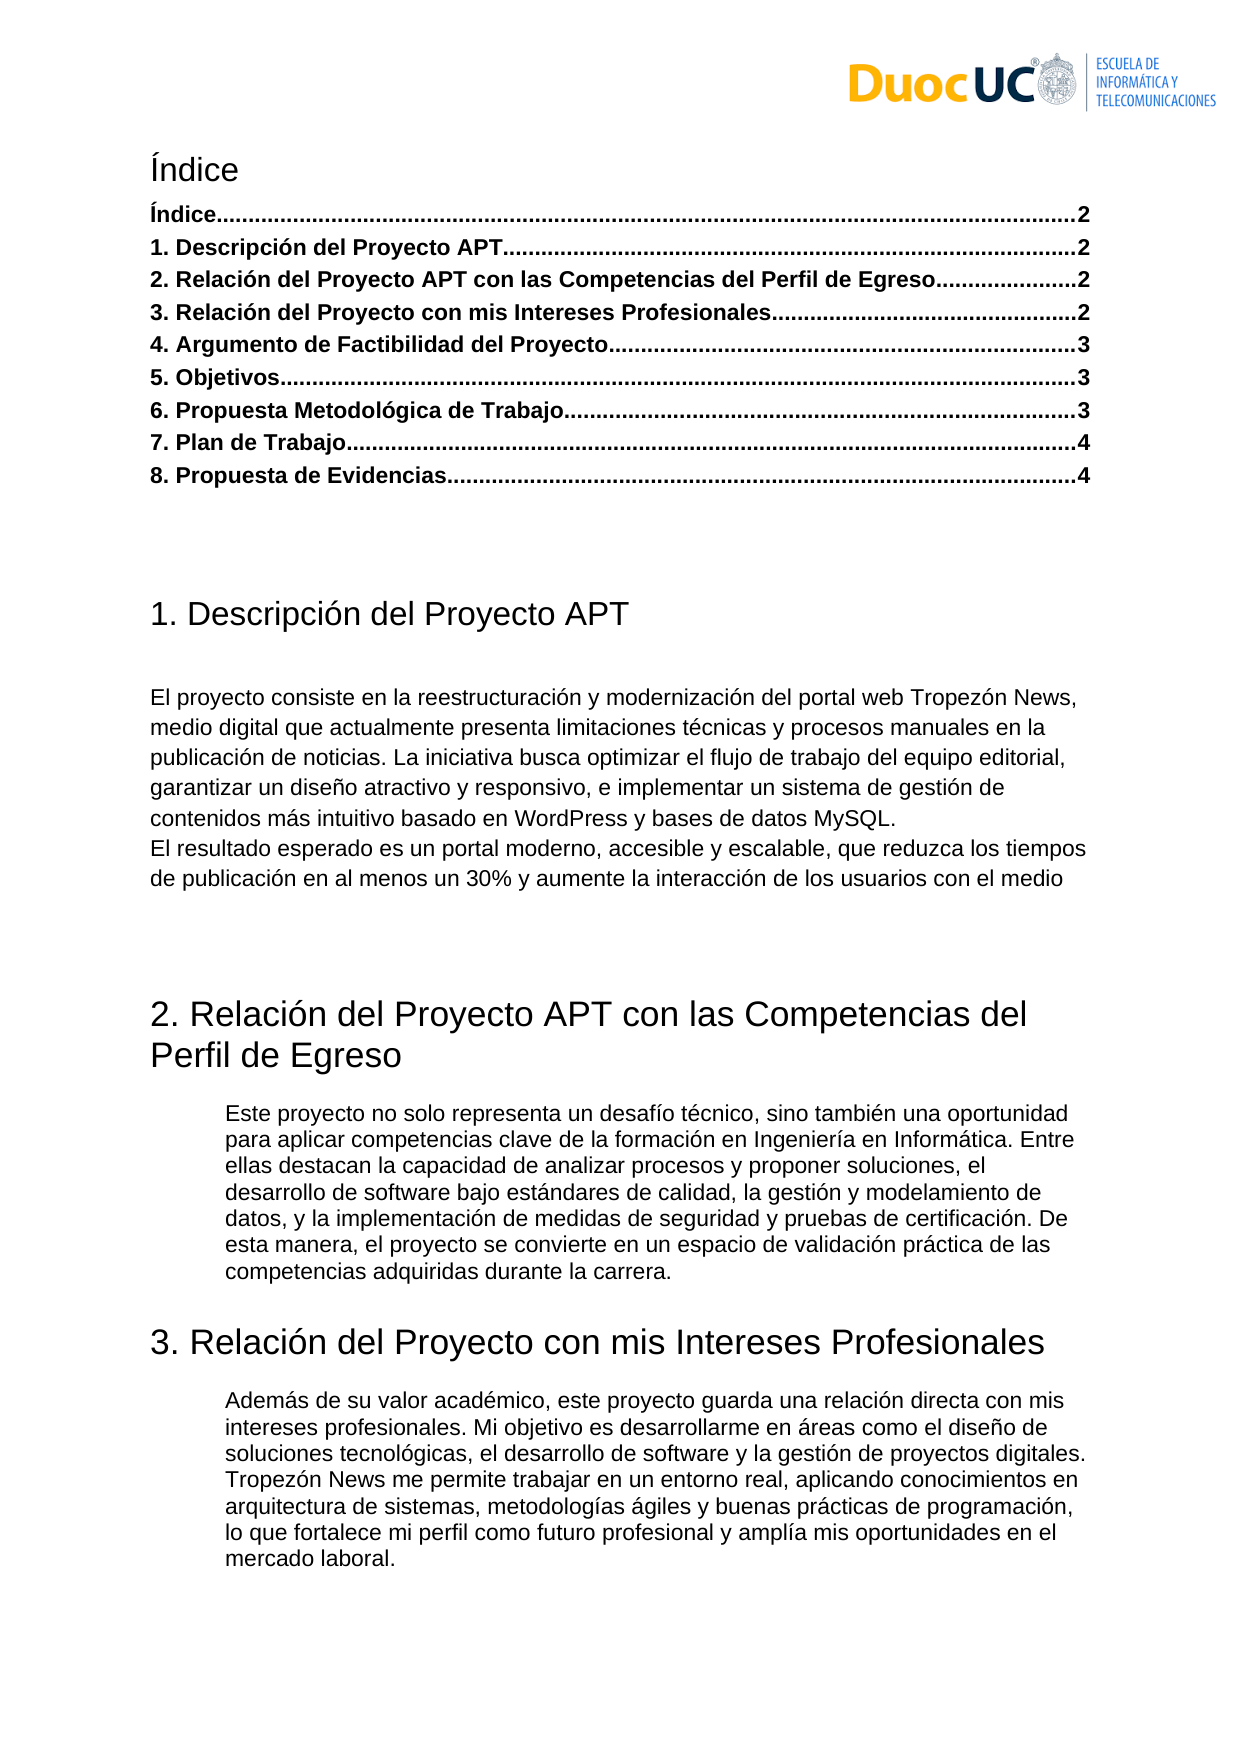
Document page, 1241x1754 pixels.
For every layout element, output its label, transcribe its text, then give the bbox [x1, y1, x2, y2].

subtitle 1. Descripción del Proyecto APT [150, 556, 1090, 671]
text Este proyecto no solo representa un desafío técnico, sino también una oportunidad para aplicar competencias clave de la formación en Ingeniería en Informática. Entre ellas destacan la capacidad de analizar procesos y proponer soluciones, el desarrollo de software bajo estándares de calidad, la gestión y modelamiento de datos, y la implementación de medidas de seguridad y pruebas de certificación. De esta manera, el proyecto se convierte en un espacio de validación práctica de las competencias adquiridas durante la carrera. [225, 1099, 1090, 1284]
subtitle 3. Relación del Proyecto con mis Intereses Profesionales [150, 1321, 1090, 1362]
text Además de su valor académico, este proyecto guarda una relación directa con mis intereses profesionales. Mi objetivo es desarrollarme en áreas como el diseño de soluciones tecnológicas, el desarrollo de software y la gestión de proyectos digitales. Tropezón News me permite trabajar en un entorno real, aplicando conocimientos en arquitectura de sistemas, metodologías ágiles y buenas prácticas de programación, lo que fortalece mi perfil como futuro profesional y amplía mis oportunidades en el mercado laboral. [225, 1387, 1090, 1572]
picture [832, 18, 1228, 145]
text El proyecto consiste en la reestructuración y modernización del portal web Tropezón News, medio digital que actualmente presenta limitaciones técnicas y procesos manuales en la publicación de noticias. La iniciativa busca optimizar el flujo de trabajo del equipo editorial, garantizar un diseño atractivo y responsivo, e implementar un sistema de gestión de contenidos más intuitivo basado en WordPress y bases de datos MySQL. [150, 684, 1090, 831]
subtitle 2. Relación del Proyecto APT con las Competencias del Perfil de Egreso [150, 993, 1090, 1074]
text El resultado esperado es un portal moderno, accesible y escalable, que reduzca los tiempos de publicación en al menos un 30% y aumente la interacción de los usuarios con el medio [150, 835, 1090, 891]
subtitle Índice [150, 150, 1090, 188]
